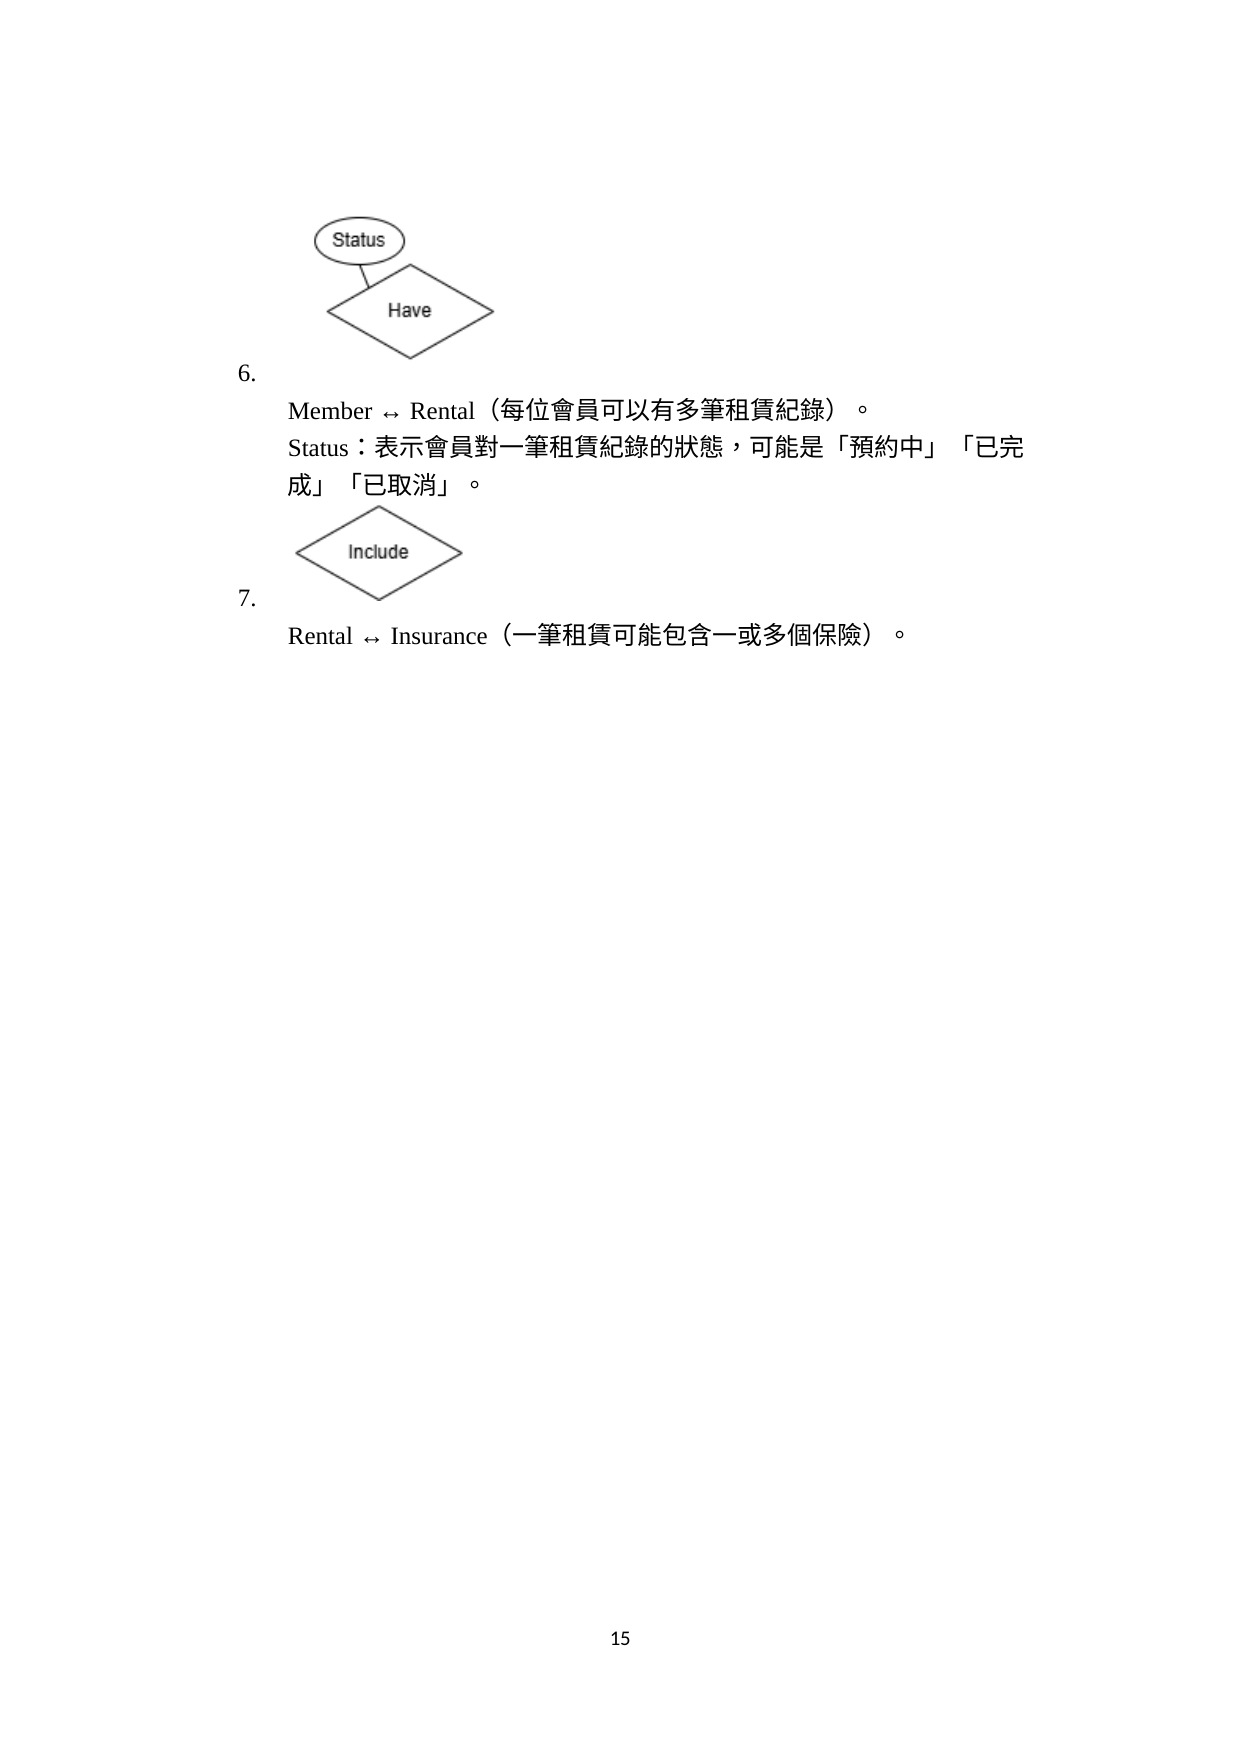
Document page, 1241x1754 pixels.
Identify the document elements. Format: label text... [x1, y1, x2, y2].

list Member ↔ Rental（每位會員可以有多筆租賃紀錄）。 [288, 389, 1053, 427]
list Rental ↔ Insurance（一筆租賃可能包含一或多個保險）。 [288, 614, 1053, 652]
picture [287, 202, 507, 381]
picture [287, 502, 464, 601]
list Status：表示會員對一筆租賃紀錄的狀態，可能是「預約中」「已完成」「已取消」。 [288, 427, 1053, 502]
